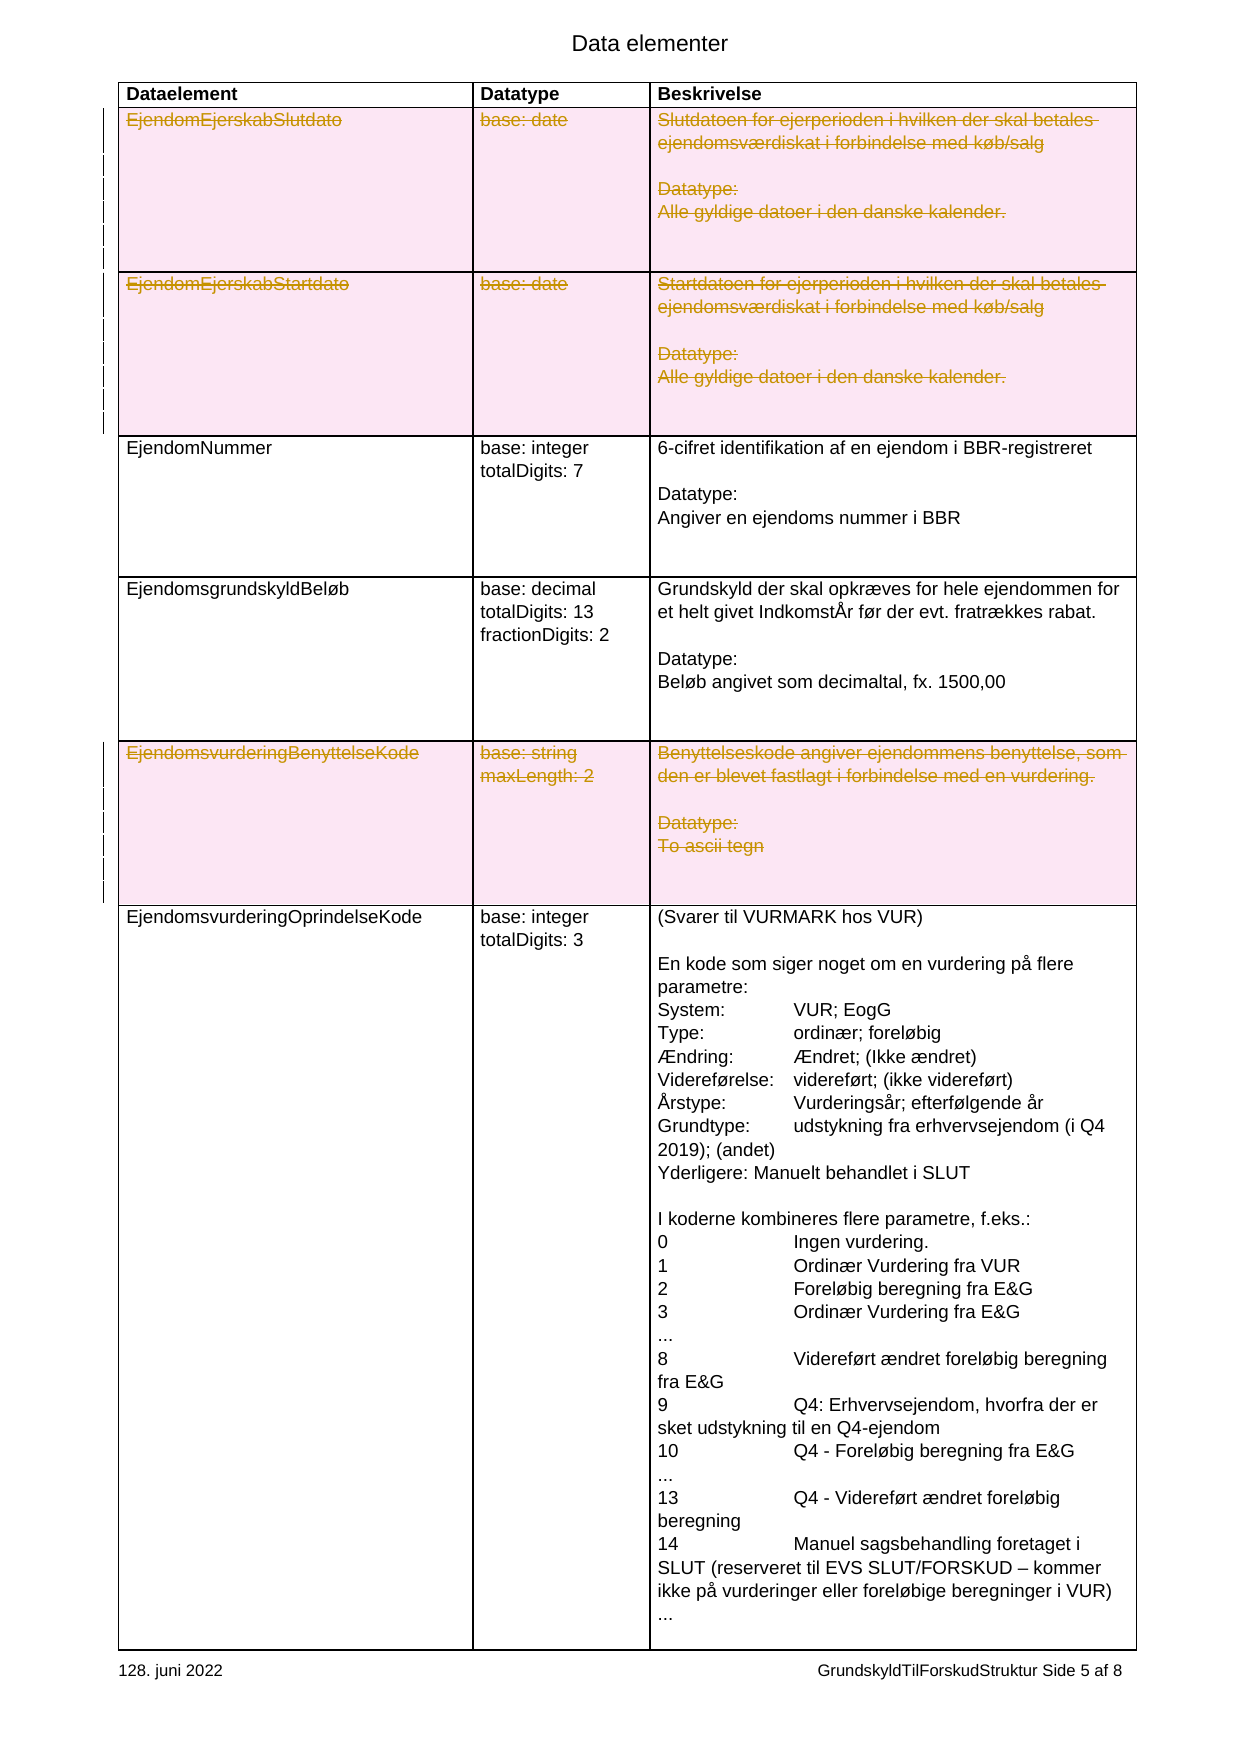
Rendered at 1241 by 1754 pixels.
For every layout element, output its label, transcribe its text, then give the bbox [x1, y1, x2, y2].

table_header Dataelement [119, 83, 472, 107]
table_header Beskrivelse [651, 83, 1136, 107]
table_cell EjendomNummer [119, 437, 472, 576]
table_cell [651, 906, 1136, 1649]
table_header Datatype [474, 83, 649, 107]
table_cell 6-cifret identifikation af en ejendom i BBR-registreret Datatype: Angiver en ejendoms nummer i BBR [651, 437, 1136, 576]
table_cell Grundskyld der skal opkræves for hele ejendommen for et helt givet IndkomstÅr før der evt. fratrækkes rabat. Datatype: Beløb angivet som decimaltal, fx. 1500,00 [651, 578, 1136, 740]
table_cell base: integer totalDigits: 7 [474, 437, 649, 576]
table_cell EjendomsgrundskyldBeløb [119, 578, 472, 740]
table_cell base: decimal totalDigits: 13 fractionDigits: 2 [474, 578, 649, 740]
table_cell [119, 906, 472, 1649]
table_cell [474, 906, 649, 1649]
